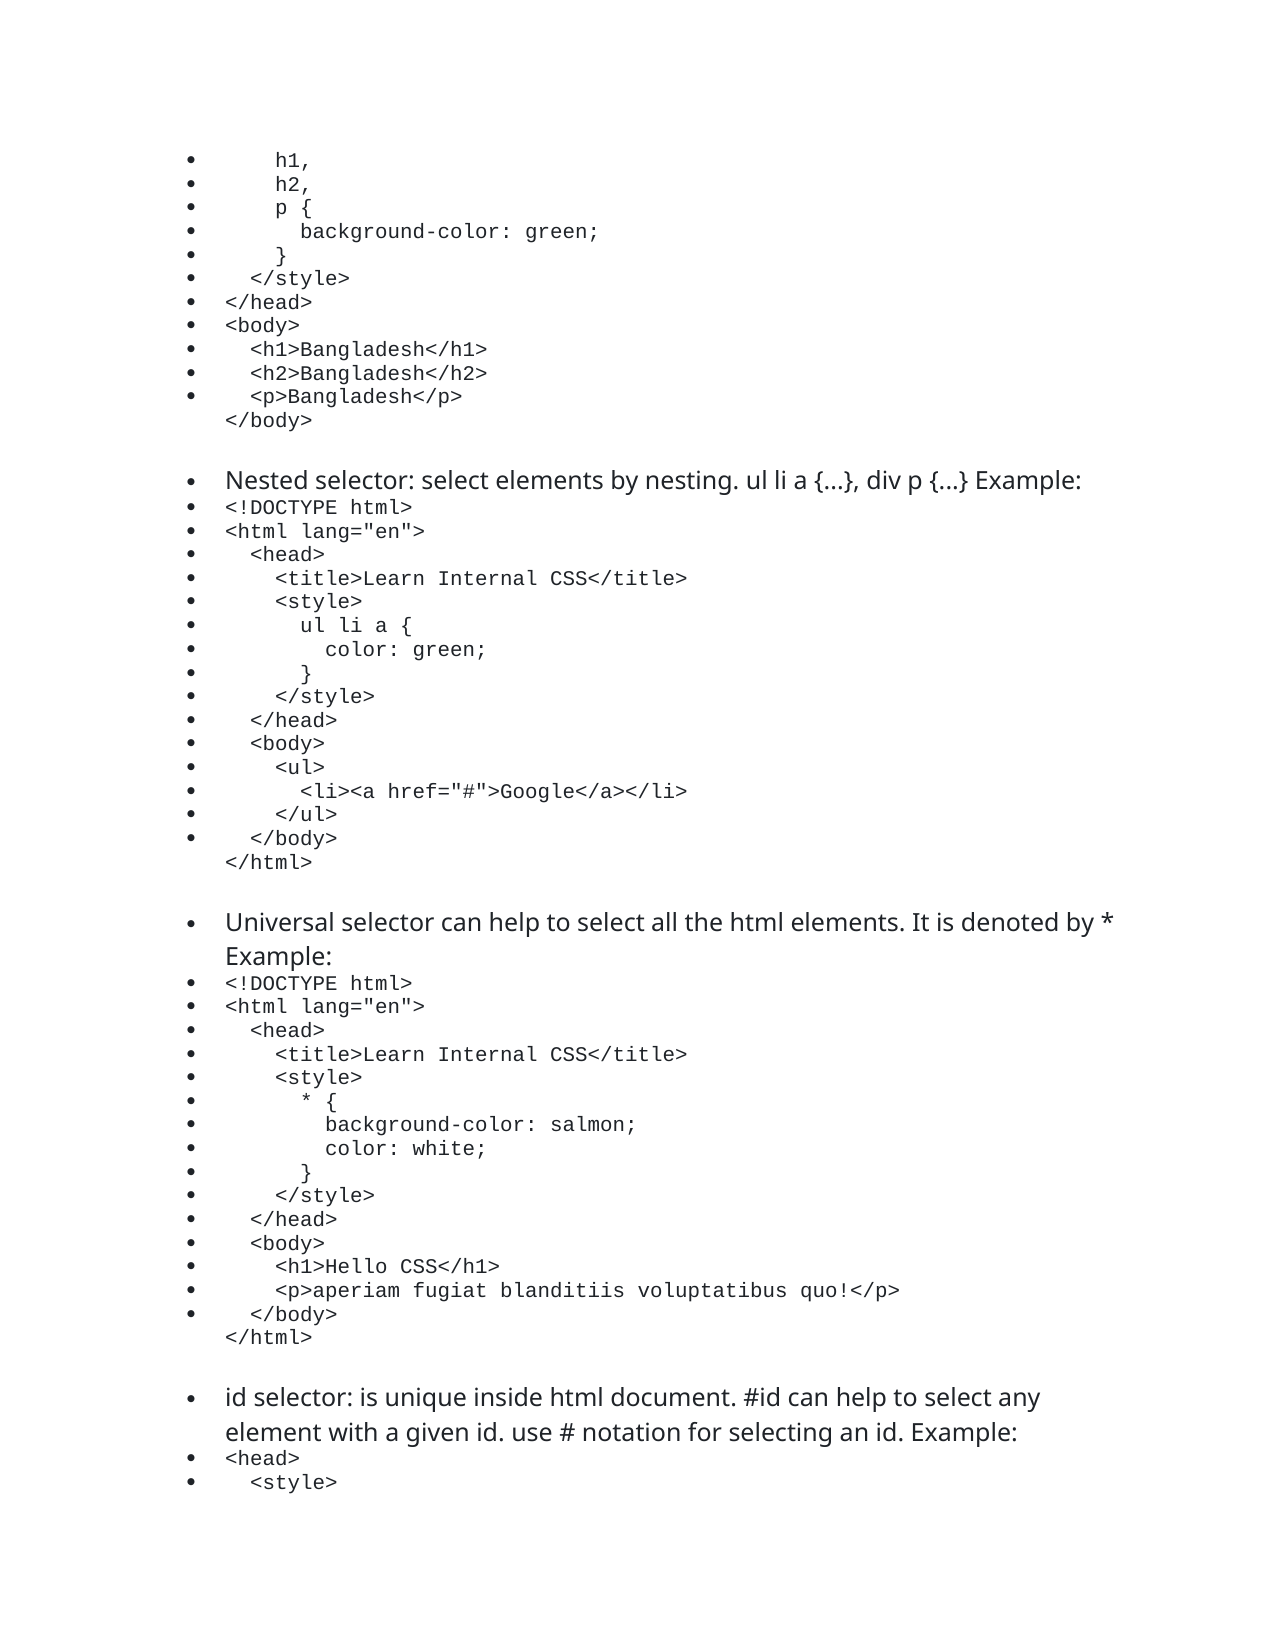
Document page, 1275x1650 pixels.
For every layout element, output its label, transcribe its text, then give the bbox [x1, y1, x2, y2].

list <ul> [187, 757, 1125, 781]
list <li><a href="#">Google</a></li> [187, 781, 1125, 804]
list <!DOCTYPE html> [187, 497, 1125, 521]
list } [187, 244, 1125, 268]
list background-color: salmon; [187, 1114, 1125, 1138]
list <html lang="en"> [187, 996, 1125, 1020]
list p { [187, 197, 1125, 221]
list } [187, 1162, 1125, 1185]
list <head> [187, 1020, 1125, 1043]
list } [187, 662, 1125, 686]
list <style> [187, 592, 1125, 615]
list <title>Learn Internal CSS</title> [187, 1043, 1125, 1067]
list <p>Bangladesh</p> [187, 386, 1125, 410]
list <head> [187, 1448, 1125, 1472]
list </body> [187, 828, 1125, 852]
list <body> [187, 733, 1125, 757]
list </body> [187, 1304, 1125, 1327]
list <h1>Bangladesh</h1> [187, 339, 1125, 363]
list <head> [187, 544, 1125, 568]
list <style> [187, 1472, 1125, 1496]
list background-color: green; [187, 221, 1125, 244]
list </head> [187, 1209, 1125, 1233]
list color: green; [187, 639, 1125, 662]
list <h2>Bangladesh</h2> [187, 363, 1125, 386]
list </style> [187, 686, 1125, 710]
list </head> [187, 292, 1125, 316]
list Universal selector can help to select all the html elements. It is denoted by * Example: [187, 904, 1125, 973]
list <style> [187, 1067, 1125, 1091]
list Nested selector: select elements by nesting. ul li a {...}, div p {...} Example: [187, 463, 1125, 497]
list <title>Learn Internal CSS</title> [187, 568, 1125, 592]
list <p>aperiam fugiat blanditiis voluptatibus quo!</p> [187, 1280, 1125, 1304]
list h2, [187, 174, 1125, 197]
list <body> [187, 316, 1125, 339]
list </style> [187, 268, 1125, 292]
text </html> [225, 1327, 1125, 1351]
list </head> [187, 710, 1125, 733]
text </body> [225, 410, 1125, 434]
list * { [187, 1091, 1125, 1114]
list </style> [187, 1185, 1125, 1209]
list <body> [187, 1233, 1125, 1256]
list h1, [187, 150, 1125, 174]
list <html lang="en"> [187, 521, 1125, 544]
list </ul> [187, 804, 1125, 828]
list <!DOCTYPE html> [187, 973, 1125, 996]
text </html> [225, 852, 1125, 875]
list ul li a { [187, 615, 1125, 639]
list <h1>Hello CSS</h1> [187, 1256, 1125, 1280]
list id selector: is unique inside html document. #id can help to select any element with a given id. use # notation for selecting an id. Example: [187, 1380, 1125, 1448]
list color: white; [187, 1138, 1125, 1162]
